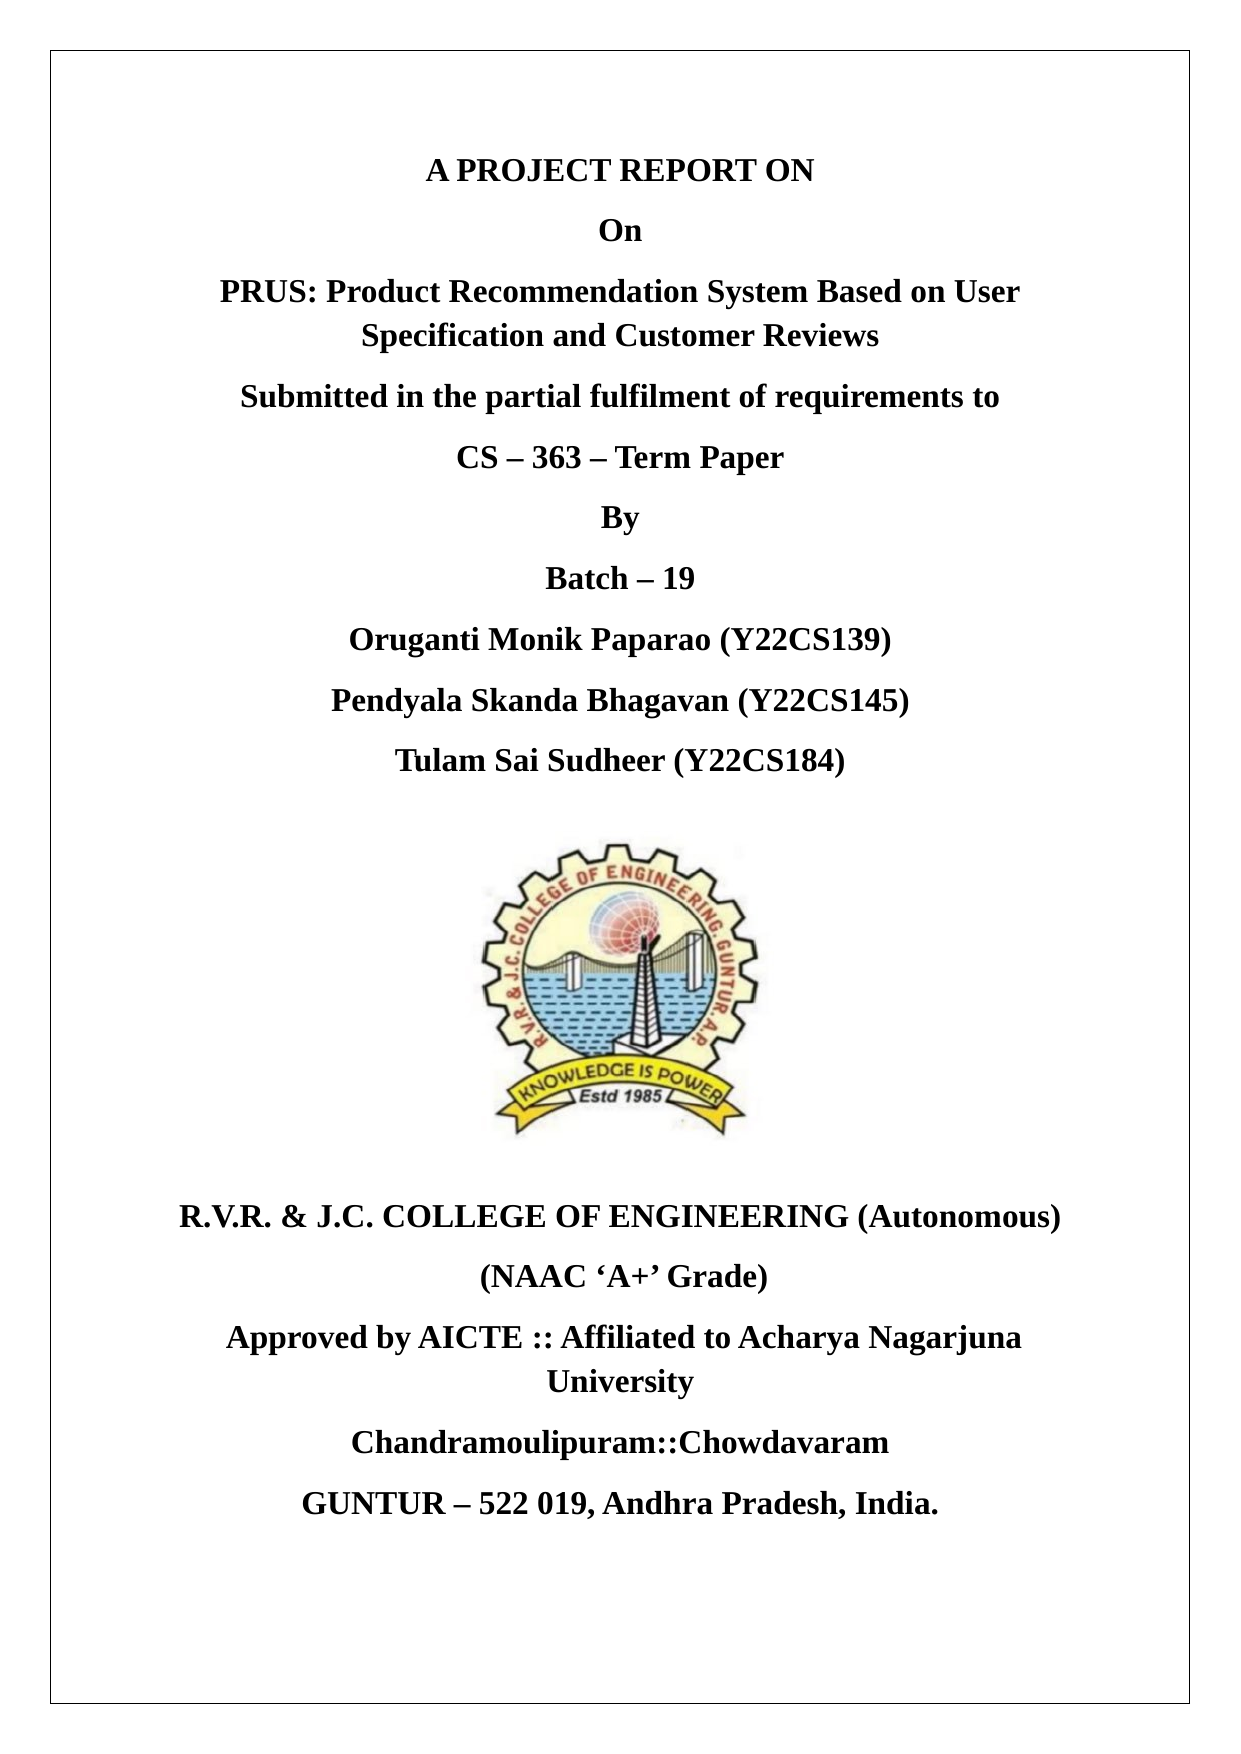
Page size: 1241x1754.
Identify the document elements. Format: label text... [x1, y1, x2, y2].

text Batch – 19 [150, 558, 1090, 597]
text A PROJECT REPORT ON [150, 150, 1090, 188]
text On [150, 211, 1090, 249]
text R.V.R. & J.C. COLLEGE OF ENGINEERING (Autonomous) [150, 1196, 1090, 1234]
text (NAAC ‘A+’ Grade) [150, 1257, 1090, 1295]
text Submitted in the partial fulfilment of requirements to [150, 376, 1090, 414]
text PRUS: Product Recommendation System Based on User Specification and Customer Reviews [150, 271, 1090, 354]
picture [417, 801, 823, 1175]
text GUNTUR – 522 019, Andhra Pradesh, India. [150, 1483, 1090, 1522]
text Chandramoulipuram::Chowdavaram [150, 1422, 1090, 1461]
text By [150, 498, 1090, 536]
text Tulam Sai Sudheer (Y22CS184) [150, 741, 1090, 779]
text Oruganti Monik Paparao (Y22CS139) [150, 619, 1090, 657]
text Pendyala Skanda Bhagavan (Y22CS145) [150, 680, 1090, 718]
text Approved by AICTE :: Affiliated to Acharya Nagarjuna University [150, 1318, 1090, 1400]
text CS – 363 – Term Paper [150, 437, 1090, 475]
